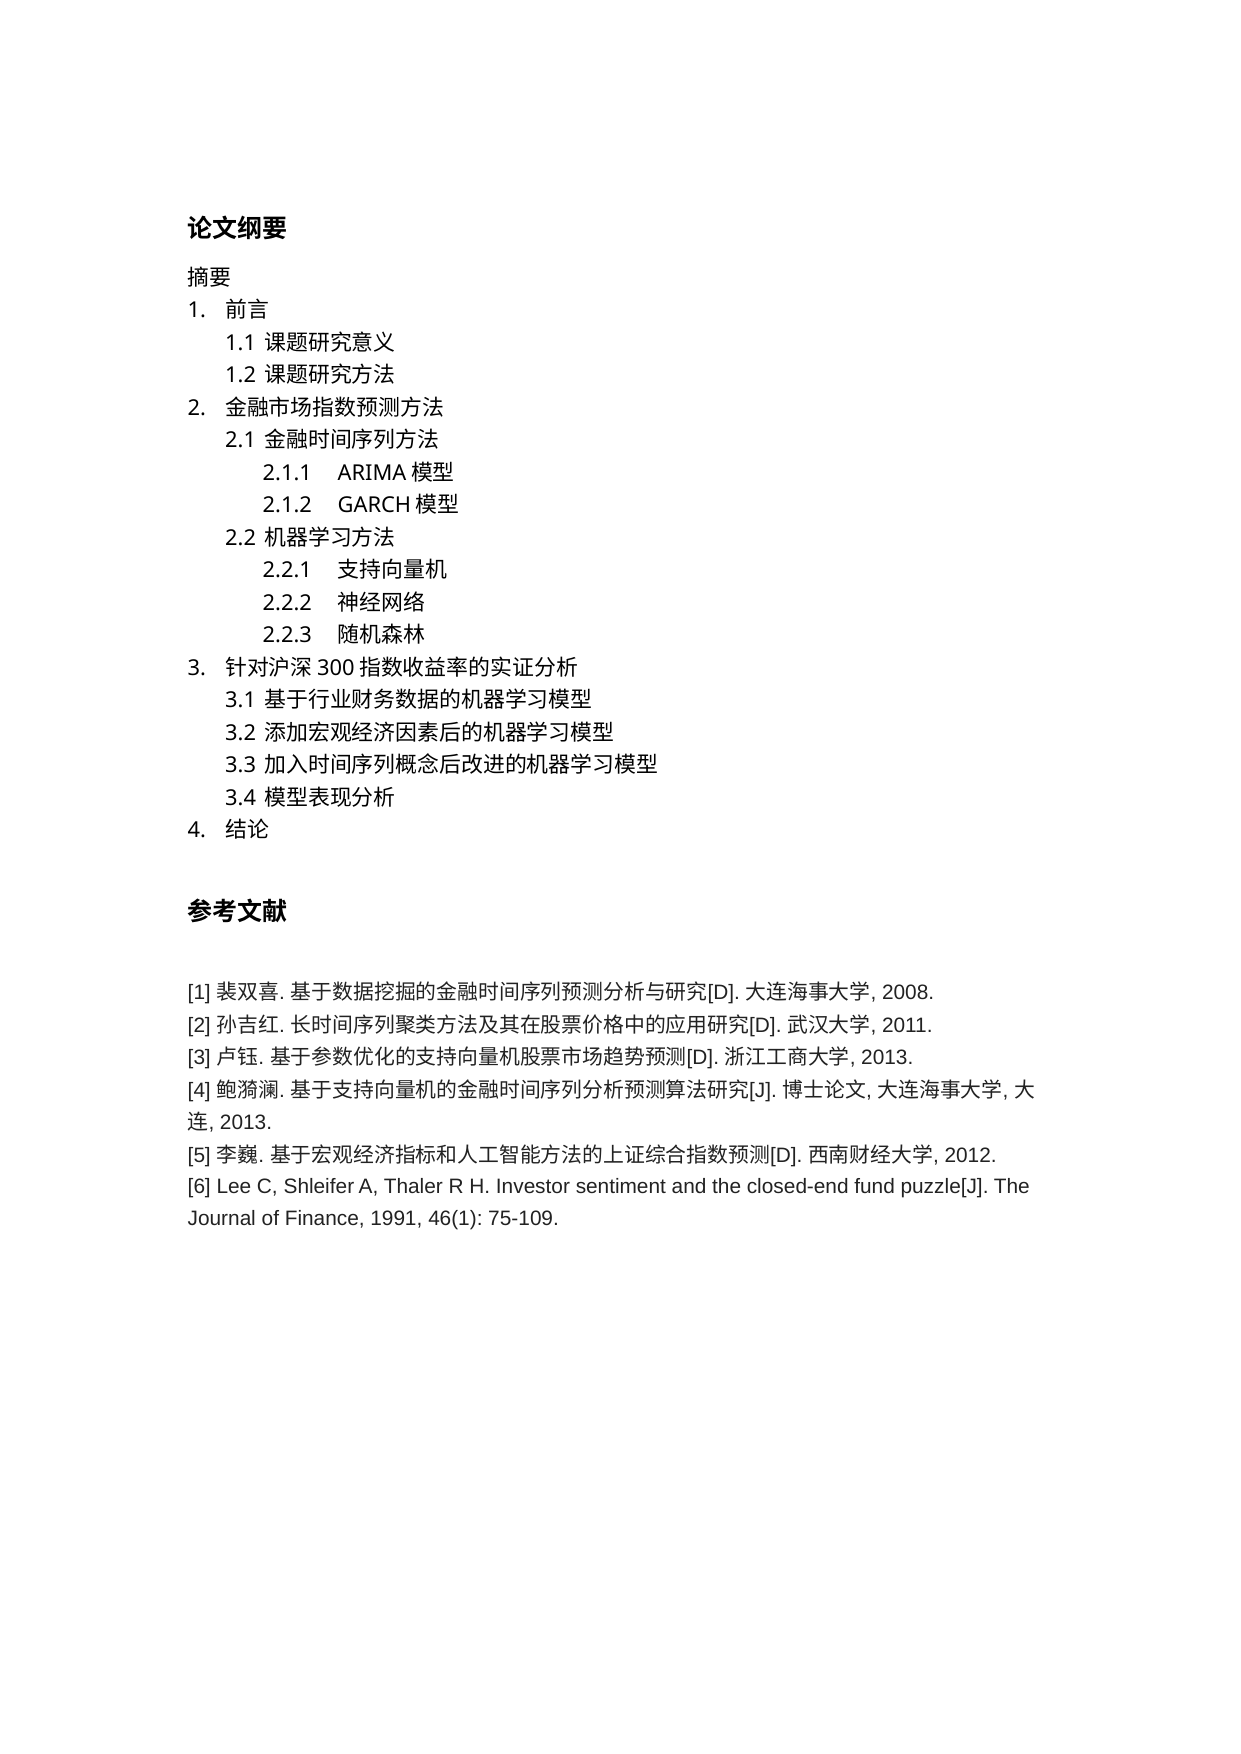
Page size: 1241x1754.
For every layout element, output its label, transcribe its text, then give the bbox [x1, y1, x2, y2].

text [3] 卢钰. 基于参数优化的支持向量机股票市场趋势预测[D]. 浙江工商大学, 2013. [187, 1039, 1053, 1072]
text [2] 孙吉红. 长时间序列聚类方法及其在股票价格中的应用研究[D]. 武汉大学, 2011. [187, 1007, 1053, 1039]
list 加入时间序列概念后改进的机器学习模型 [225, 747, 1053, 779]
list GARCH模型 [262, 487, 1053, 519]
list 金融时间序列方法 [225, 422, 1053, 454]
list 前言 [187, 292, 1053, 324]
text [4] 鲍漪澜. 基于支持向量机的金融时间序列分析预测算法研究[J]. 博士论文, 大连海事大学, 大连, 2013. [187, 1072, 1053, 1137]
list 基于行业财务数据的机器学习模型 [225, 682, 1053, 714]
text 参考文献 [187, 877, 1053, 942]
text 论文纲要 [187, 194, 1053, 259]
list ARIMA模型 [262, 454, 1053, 487]
list 随机森林 [262, 617, 1053, 649]
list 针对沪深300指数收益率的实证分析 [187, 649, 1053, 682]
list 模型表现分析 [225, 779, 1053, 812]
list 支持向量机 [262, 552, 1053, 584]
text [6] Lee C, Shleifer A, Thaler R H. Investor sentiment and the closed‐end fund puzzle[J]. The Journal of Finance, 1991, 46(1): 75-109. [187, 1169, 1053, 1234]
list 课题研究意义 [225, 324, 1053, 357]
list 课题研究方法 [225, 357, 1053, 389]
text [5] 李巍. 基于宏观经济指标和人工智能方法的上证综合指数预测[D]. 西南财经大学, 2012. [187, 1137, 1053, 1169]
list 神经网络 [262, 584, 1053, 617]
list 结论 [187, 812, 1053, 844]
list 金融市场指数预测方法 [187, 389, 1053, 422]
text [1] 裴双喜. 基于数据挖掘的金融时间序列预测分析与研究[D]. 大连海事大学, 2008. [187, 974, 1053, 1007]
text 摘要 [187, 259, 1053, 292]
list 机器学习方法 [225, 519, 1053, 552]
list 添加宏观经济因素后的机器学习模型 [225, 714, 1053, 747]
